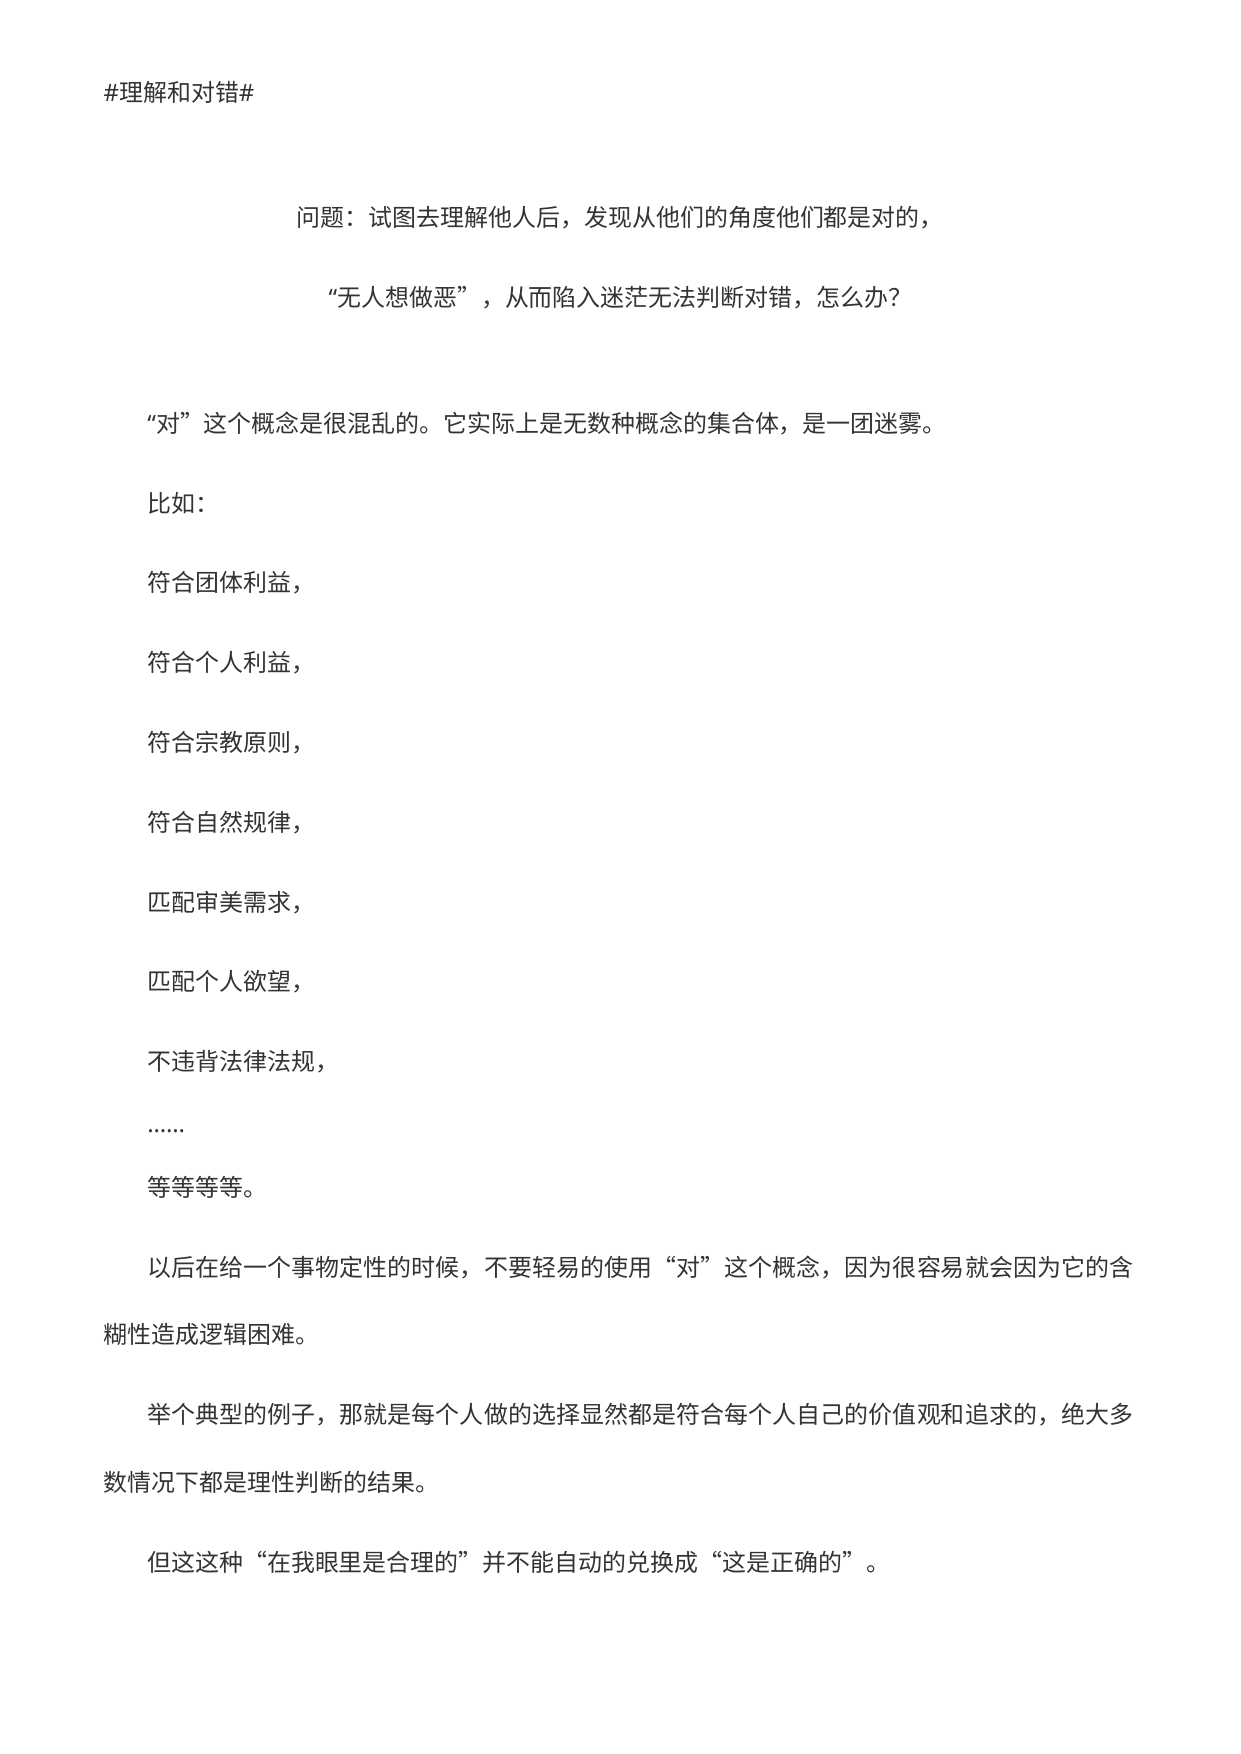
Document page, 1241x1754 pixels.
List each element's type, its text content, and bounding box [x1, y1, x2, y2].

text …… [103, 1106, 1137, 1140]
text 等等等等。 [103, 1152, 1137, 1220]
text #理解和对错# [103, 57, 1137, 125]
text 符合个人利益， [103, 627, 1137, 695]
text 符合自然规律， [103, 787, 1137, 855]
text 问题：试图去理解他人后，发现从他们的角度他们都是对的， [103, 182, 1137, 250]
text 符合宗教原则， [103, 707, 1137, 775]
text “无人想做恶”，从而陷入迷茫无法判断对错，怎么办？ [103, 262, 1137, 330]
text 比如： [103, 468, 1137, 536]
text 匹配审美需求， [103, 867, 1137, 934]
text “对”这个概念是很混乱的。它实际上是无数种概念的集合体，是一团迷雾。 [103, 388, 1137, 456]
text 以后在给一个事物定性的时候，不要轻易的使用“对”这个概念，因为很容易就会因为它的含糊性造成逻辑困难。 [103, 1232, 1137, 1367]
text 匹配个人欲望， [103, 946, 1137, 1014]
text 不违背法律法规， [103, 1026, 1137, 1094]
text 符合团体利益， [103, 547, 1137, 615]
text 但这这种“在我眼里是合理的”并不能自动的兑换成“这是正确的”。 [103, 1527, 1137, 1595]
text 举个典型的例子，那就是每个人做的选择显然都是符合每个人自己的价值观和追求的，绝大多数情况下都是理性判断的结果。 [103, 1379, 1137, 1515]
